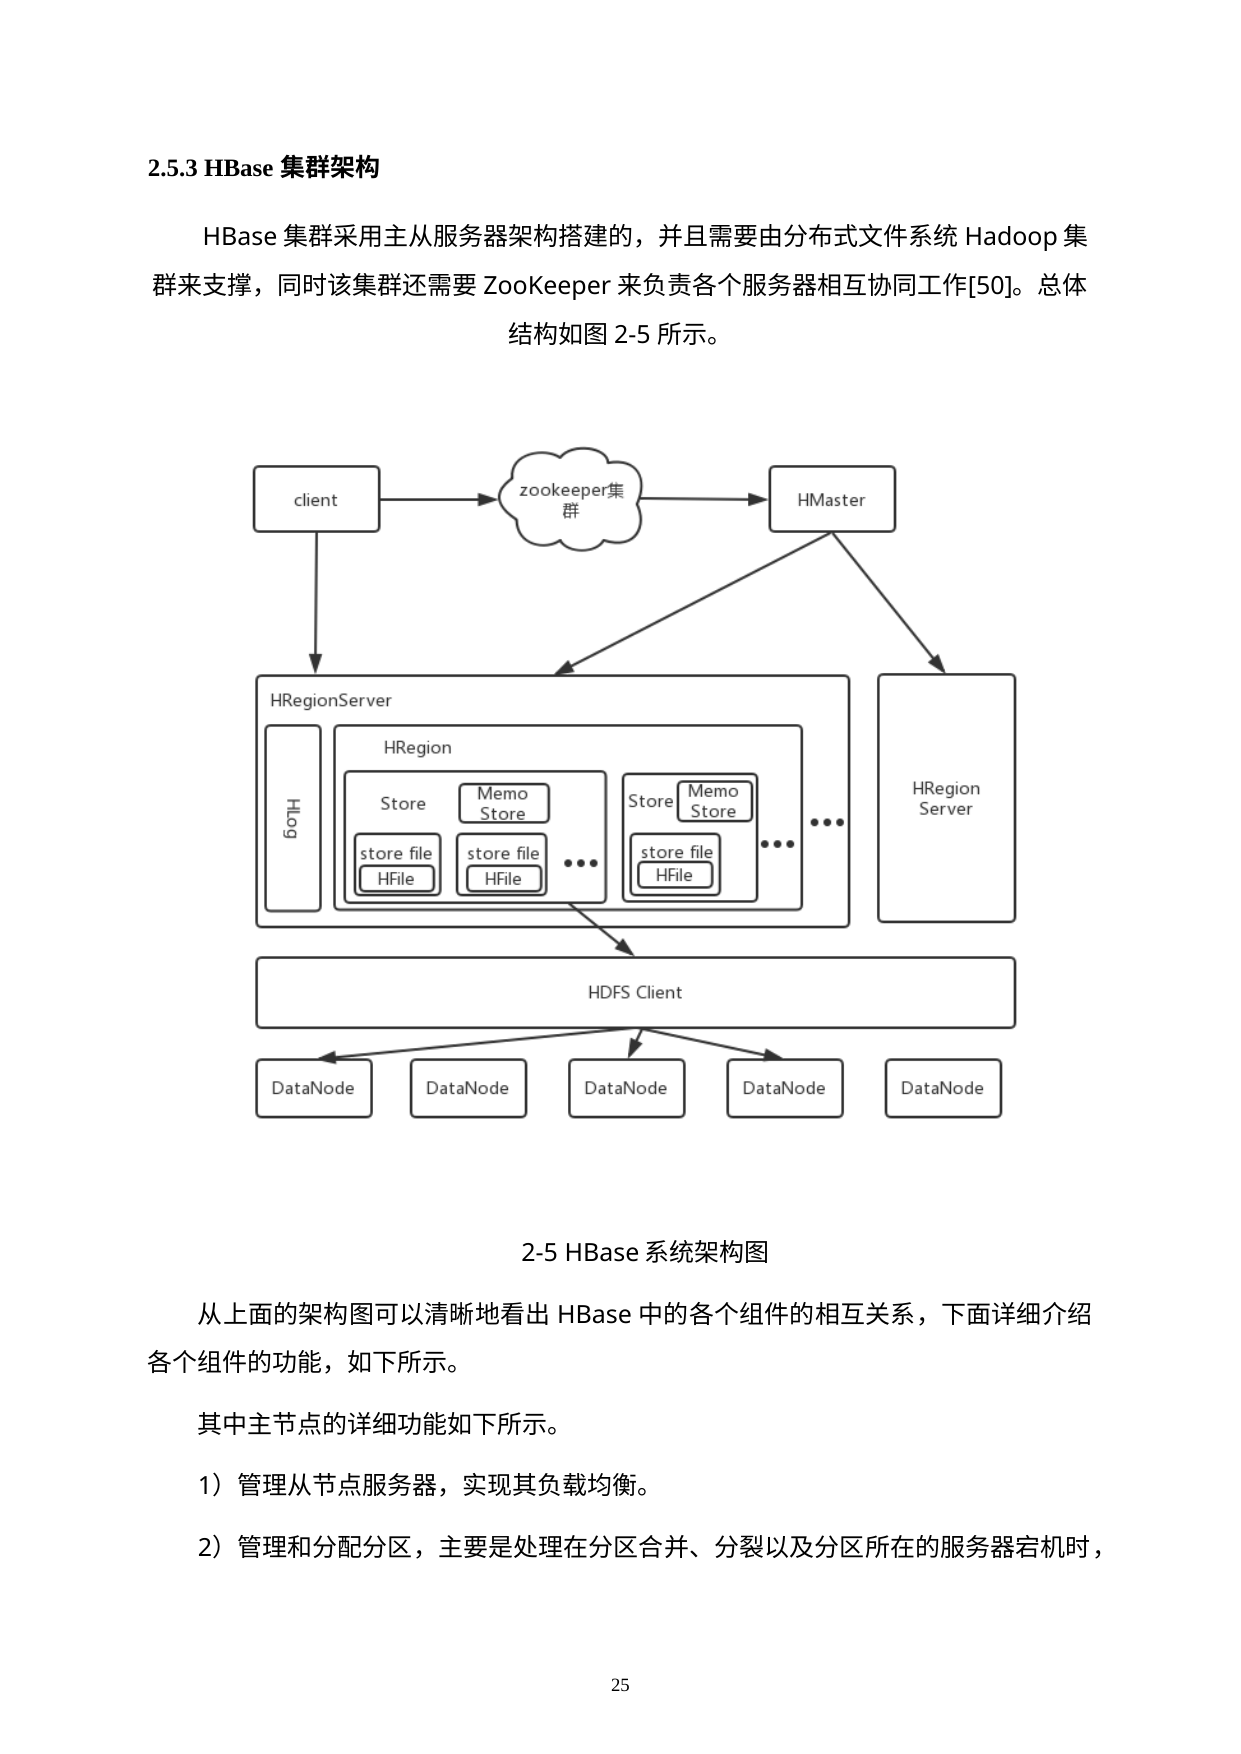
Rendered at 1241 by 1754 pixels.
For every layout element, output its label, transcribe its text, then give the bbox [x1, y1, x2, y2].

text 2-5 HBase系统架构图 [148, 1195, 1092, 1269]
picture [147, 362, 1093, 1195]
text 从上面的架构图可以清晰地看出 HBase 中的各个组件的相互关系，下面详细介绍各个组件的功能，如下所示。 [148, 1294, 1092, 1379]
text HBase 集群采用主从服务器架构搭建的，并且需要由分布式文件系统 Hadoop集群来支撑，同时该集群还需要 ZooKeeper 来负责各个服务器相互协同工作[50]。总体结构如图 2-5 所示。 [148, 217, 1092, 351]
text 其中主节点的详细功能如下所示。 [148, 1404, 1092, 1441]
text 2.5.3 HBase 集群架构 [148, 148, 1092, 184]
text 1）管理从节点服务器，实现其负载均衡。 [148, 1466, 1092, 1502]
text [148, 1527, 1092, 1563]
